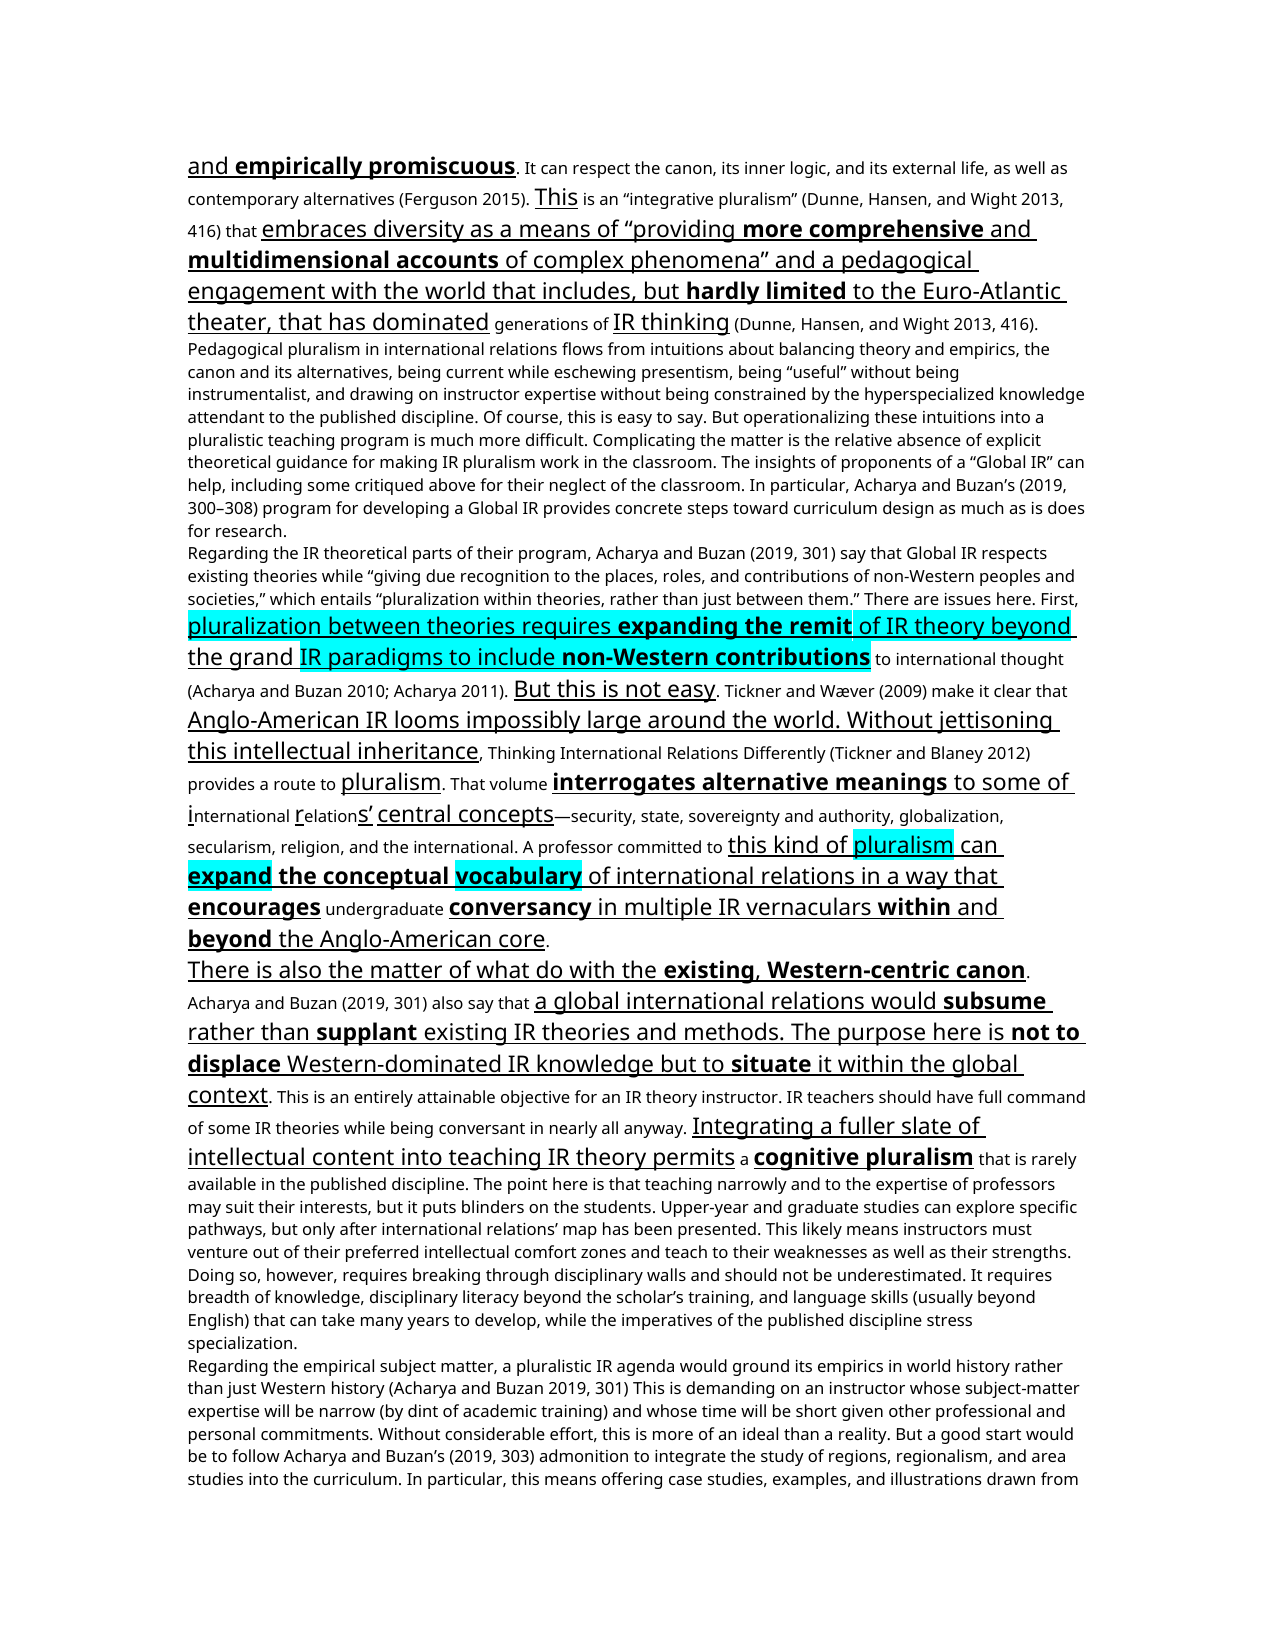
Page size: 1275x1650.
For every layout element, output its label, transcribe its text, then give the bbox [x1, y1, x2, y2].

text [187, 150, 1087, 337]
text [187, 1354, 1087, 1490]
text Pedagogical pluralism in international relations flows from intuitions about balancing theory and empirics, the canon and its alternatives, being current while eschewing presentism, being “useful” without being instrumentalist, and drawing on instructor expertise without being constrained by the hyperspecialized knowledge attendant to the published discipline. Of course, this is easy to say. But operationalizing these intuitions into a pluralistic teaching program is much more difficult. Complicating the matter is the relative absence of explicit theoretical guidance for making IR pluralism work in the classroom. The insights of proponents of a “Global IR” can help, including some critiqued above for their neglect of the classroom. In particular, Acharya and Buzan’s (2019, 300–308) program for developing a Global IR provides concrete steps toward curriculum design as much as is does for research. [187, 337, 1087, 542]
text There is also the matter of what do with the existing, Western-centric canon. Acharya and Buzan (2019, 301) also say that a global international relations would subsume rather than supplant existing IR theories and methods. The purpose here is not to displace Western-dominated IR knowledge but to situate it within the global context. This is an entirely attainable objective for an IR theory instructor. IR teachers should have full command of some IR theories while being conversant in nearly all anyway. Integrating a fuller slate of intellectual content into teaching IR theory permits a cognitive pluralism that is rarely available in the published discipline. The point here is that teaching narrowly and to the expertise of professors may suit their interests, but it puts blinders on the students. Upper-year and graduate studies can explore specific pathways, but only after international relations’ map has been presented. This likely means instructors must venture out of their preferred intellectual comfort zones and teach to their weaknesses as well as their strengths. Doing so, however, requires breaking through disciplinary walls and should not be underestimated. It requires breadth of knowledge, disciplinary literacy beyond the scholar’s training, and language skills (usually beyond English) that can take many years to develop, while the imperatives of the published discipline stress specialization. [187, 954, 1087, 1354]
text Regarding the IR theoretical parts of their program, Acharya and Buzan (2019, 301) say that Global IR respects existing theories while “giving due recognition to the places, roles, and contributions of non-Western peoples and societies,” which entails “pluralization within theories, rather than just between them.” There are issues here. First, pluralization between theories requires expanding the remit of IR theory beyond the grand IR paradigms to include non-Western contributions to international thought (Acharya and Buzan 2010; Acharya 2011). But this is not easy. Tickner and Wæver (2009) make it clear that Anglo-American IR looms impossibly large around the world. Without jettisoning this intellectual inheritance, Thinking International Relations Differently (Tickner and Blaney 2012) provides a route to pluralism. That volume interrogates alternative meanings to some of international relations’ central concepts—security, state, sovereignty and authority, globalization, secularism, religion, and the international. A professor committed to this kind of pluralism can expand the conceptual vocabulary of international relations in a way that encourages undergraduate conversancy in multiple IR vernaculars within and beyond the Anglo-American core. [187, 542, 1087, 954]
